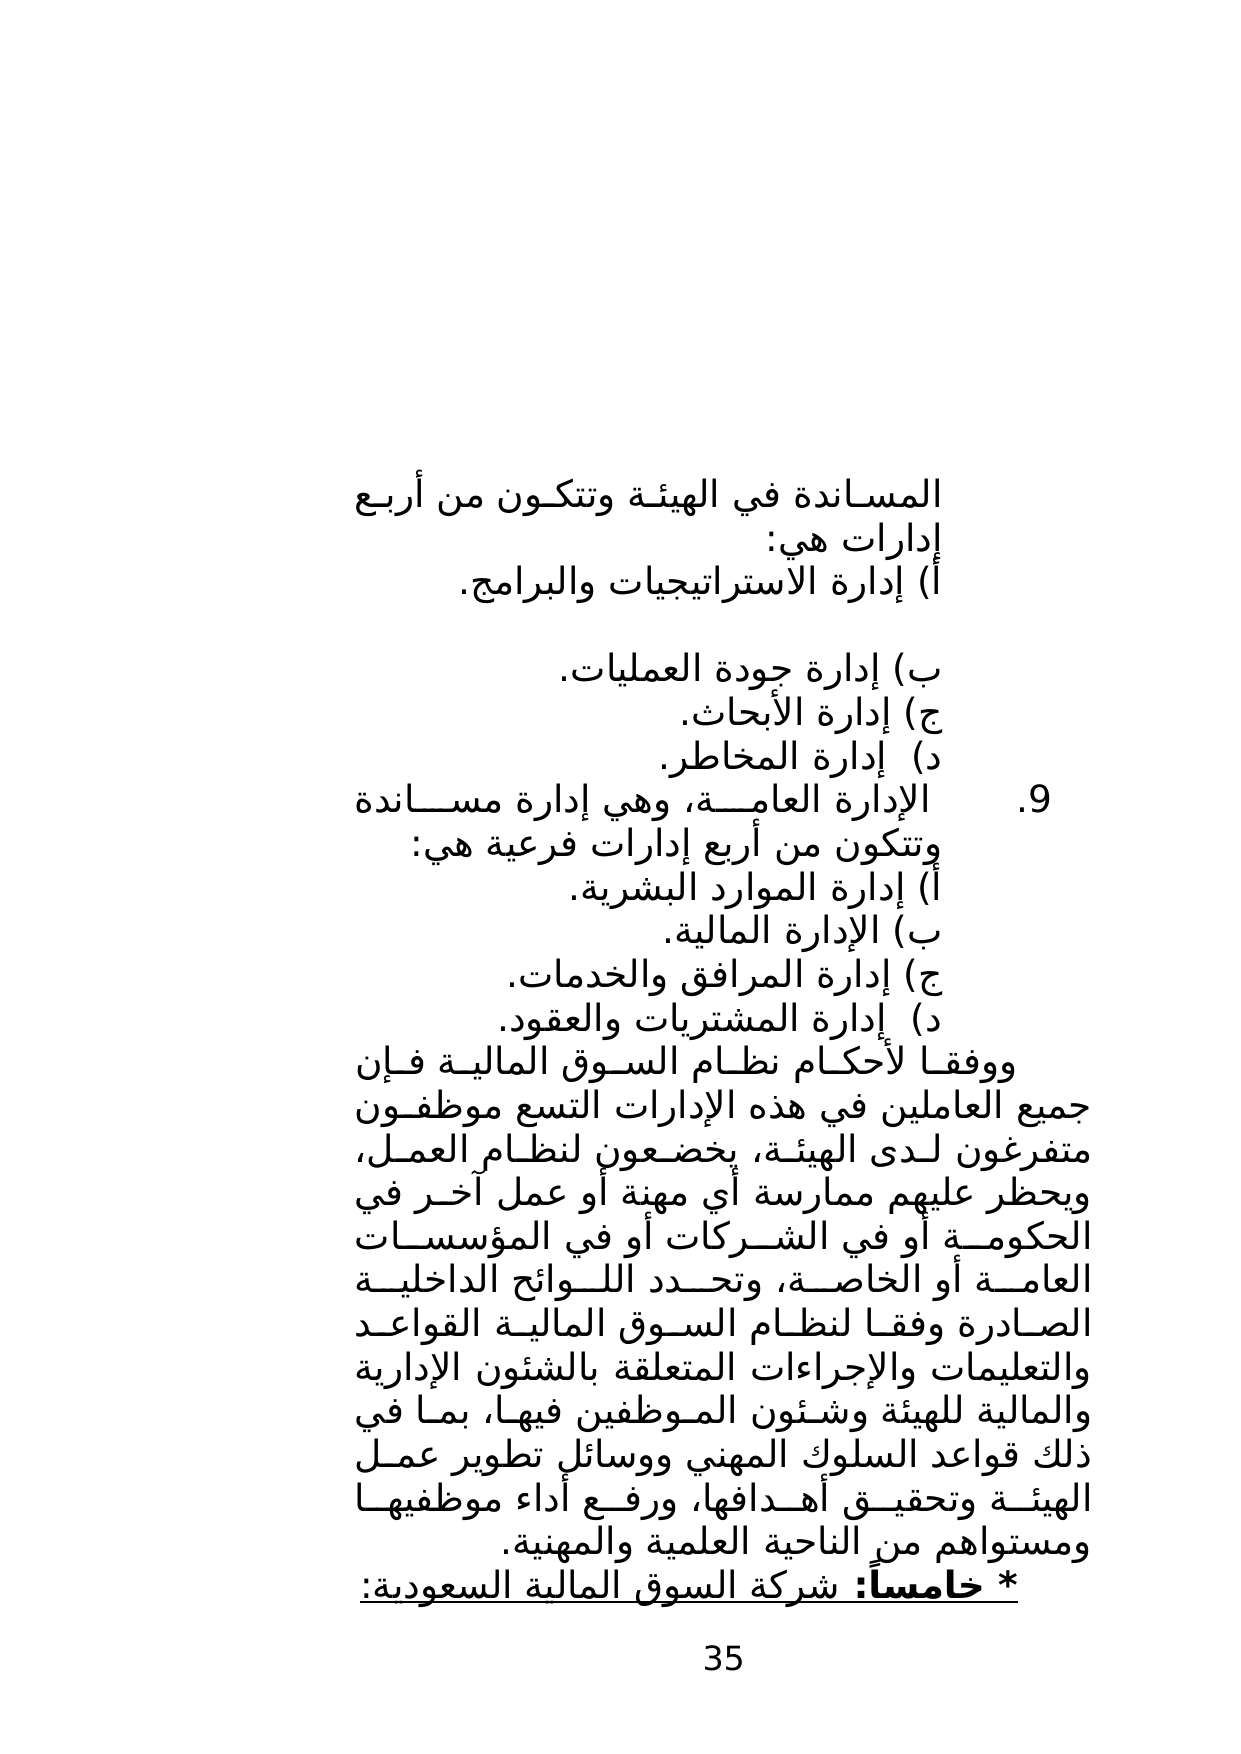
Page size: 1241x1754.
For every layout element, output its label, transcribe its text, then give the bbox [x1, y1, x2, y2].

text ووفقا لأحكام نظام السوق المالية فإن جميع العاملين في هذه الإدارات التسع موظفون متفرغون لدى الهيئة، يخضعون لنظام العمل، ويحظر عليهم ممارسة أي مهنة أو عمل آخر في الحكومة أو في الشركات أو في المؤسسات العامة أو الخاصة، وتحدد اللوائح الداخلية الصادرة وفقا لنظام السوق المالية القواعد والتعليمات والإجراءات المتعلقة بالشئون الإدارية والمالية للهيئة وشئون الموظفين فيها، بما في ذلك قواعد السلوك المهني ووسائل تطوير عمل الهيئة وتحقيق أهدافها، ورفع أداء موظفيها ومستواهم من الناحية العلمية والمهنية. [354, 1040, 1092, 1564]
list أ) إدارة الموارد البشرية. [354, 865, 942, 909]
text * خامساً: شركة السوق المالية السعودية: [354, 1564, 1092, 1607]
list الإدارة العامة، وهي إدارة مساندة وتتكون من أربع إدارات فرعية هي: [354, 778, 1016, 865]
list د) إدارة المخاطر. [354, 734, 942, 778]
list ج) إدارة المرافق والخدمات. [354, 953, 942, 996]
list ب) إدارة جودة العمليات. [354, 647, 942, 691]
list د) إدارة المشتريات والعقود. [354, 996, 942, 1040]
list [354, 472, 1016, 560]
list ج) إدارة الأبحاث. [354, 691, 942, 734]
list ب) الإدارة المالية. [354, 909, 942, 953]
list أ) إدارة الاستراتيجيات والبرامج. [354, 560, 942, 647]
